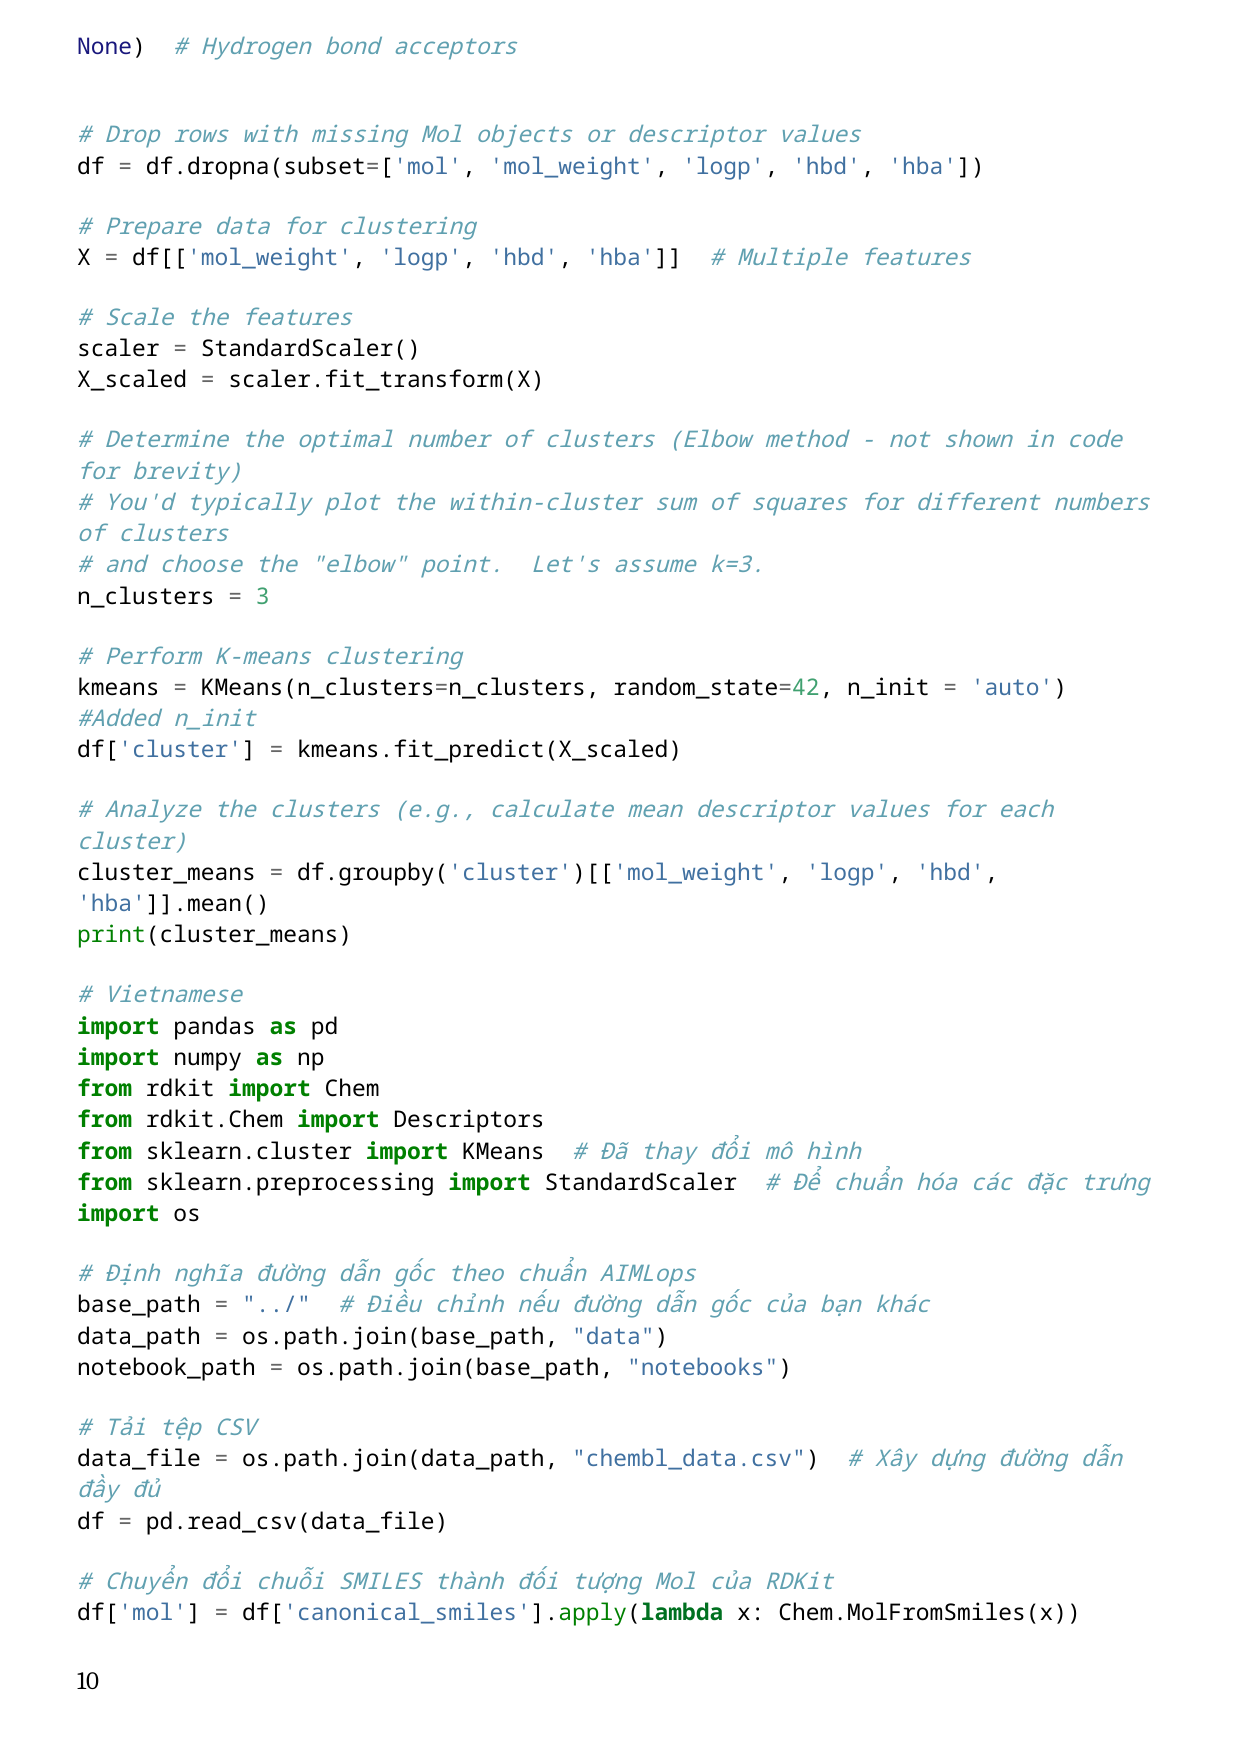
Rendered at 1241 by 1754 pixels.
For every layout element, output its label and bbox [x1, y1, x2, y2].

text [77, 29, 1163, 1656]
